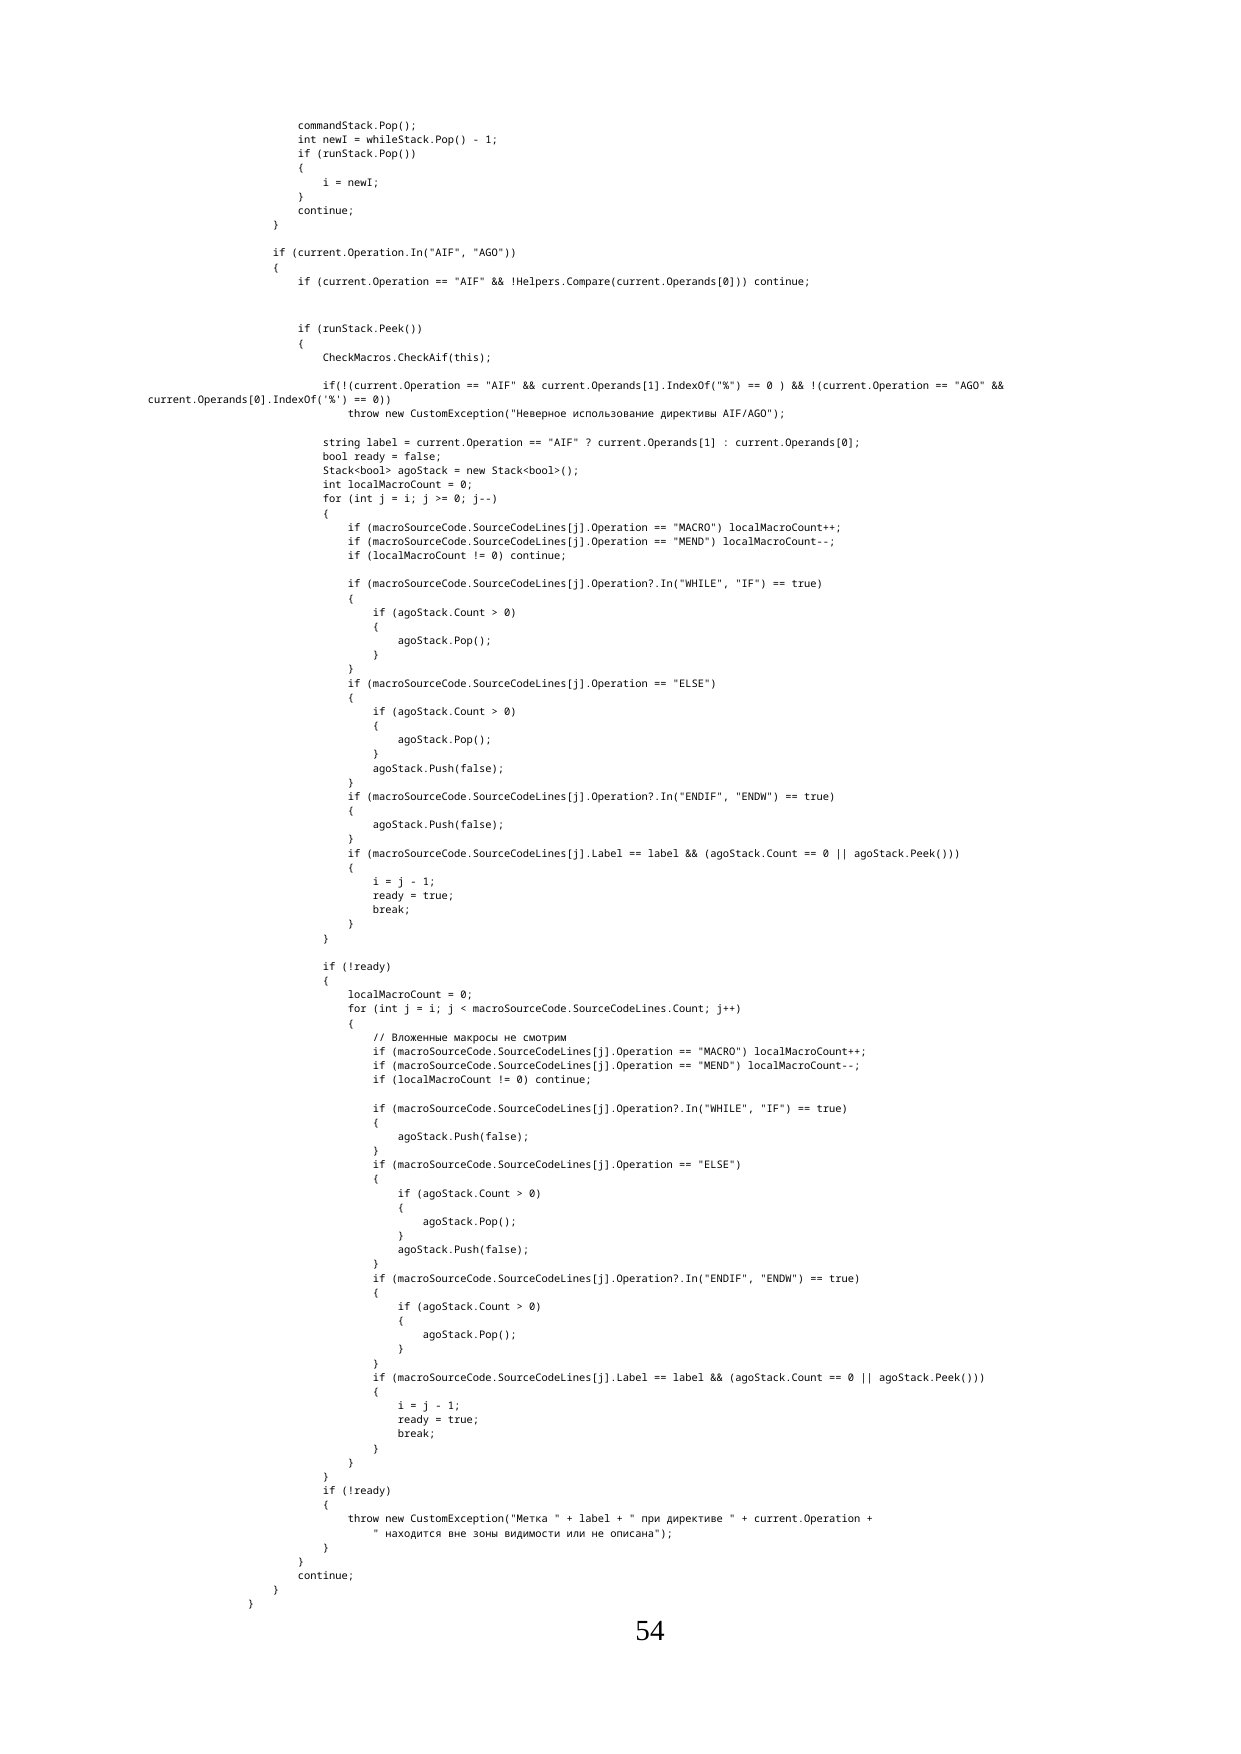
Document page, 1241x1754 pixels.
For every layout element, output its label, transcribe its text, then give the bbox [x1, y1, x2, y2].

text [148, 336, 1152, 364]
text commandStack.Pop(); [148, 118, 1152, 132]
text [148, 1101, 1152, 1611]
text continue; [148, 203, 1152, 217]
text } [148, 217, 1152, 231]
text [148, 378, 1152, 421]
text int newI = whileStack.Pop() - 1; [148, 132, 1152, 146]
text { [148, 161, 1152, 175]
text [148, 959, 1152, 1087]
text { [148, 260, 1152, 274]
text if (current.Operation.In("AIF", "AGO")) [148, 246, 1152, 260]
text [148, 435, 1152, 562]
text if (current.Operation == "AIF" && !Helpers.Compare(current.Operands[0])) continue; [148, 274, 1152, 288]
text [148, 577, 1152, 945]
text i = newI; [148, 175, 1152, 189]
text if (runStack.Peek()) [148, 322, 1152, 336]
text if (runStack.Pop()) [148, 146, 1152, 161]
text } [148, 189, 1152, 203]
